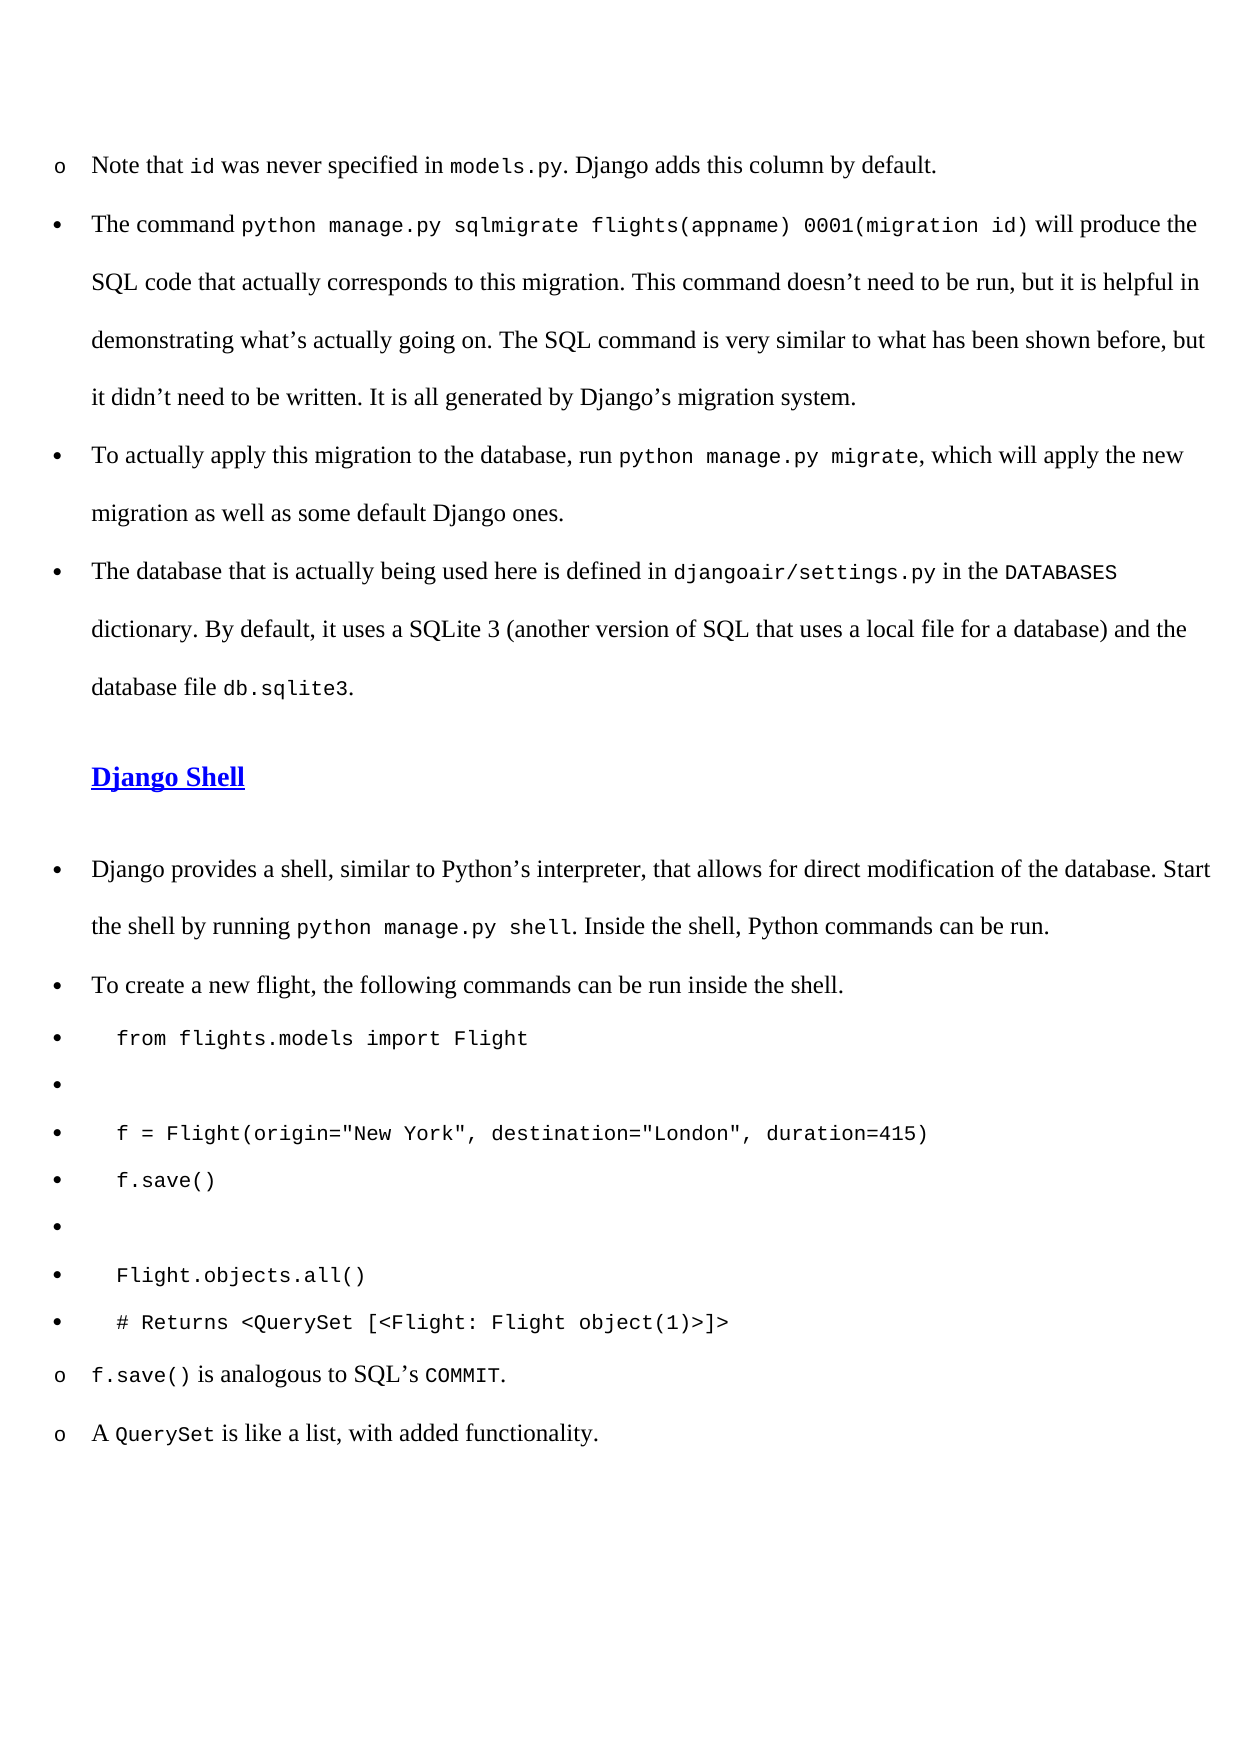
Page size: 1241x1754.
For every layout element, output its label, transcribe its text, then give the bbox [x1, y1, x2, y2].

list f = Flight(origin="New York", destination="London", duration=415) [53, 1123, 1211, 1146]
list f.save() is analogous to SQL’s COMMIT. [53, 1359, 1211, 1389]
list # Returns <QuerySet [<Flight: Flight object(1)>]> [53, 1312, 1211, 1336]
text Django Shell [91, 760, 1211, 792]
list The command python manage.py sqlmigrate flights(appname) 0001(migration id) will produce the SQL code that actually corresponds to this migration. This command doesn’t need to be run, but it is helpful in demonstrating what’s actually going on. The SQL command is very similar to what has been shown before, but it didn’t need to be written. It is all generated by Django’s migration system. [53, 209, 1211, 411]
list f.save() [53, 1170, 1211, 1194]
list To actually apply this migration to the database, run python manage.py migrate, which will apply the new migration as well as some default Django ones. [53, 440, 1211, 527]
list from flights.models import Flight [53, 1028, 1211, 1052]
list Django provides a shell, similar to Python’s interpreter, that allows for direct modification of the database. Start the shell by running python manage.py shell. Inside the shell, Python commands can be run. [53, 854, 1211, 941]
list Note that id was never specified in models.py. Django adds this column by default. [53, 150, 1211, 179]
list Flight.objects.all() [53, 1264, 1211, 1288]
list A QuerySet is like a list, with added functionality. [53, 1418, 1211, 1448]
list To create a new flight, the following commands can be run inside the shell. [53, 971, 1211, 999]
list The database that is actually being used here is defined in djangoair/settings.py in the DATABASES dictionary. By default, it uses a SQLite 3 (another version of SQL that uses a local file for a database) and the database file db.sqlite3. [53, 556, 1211, 701]
